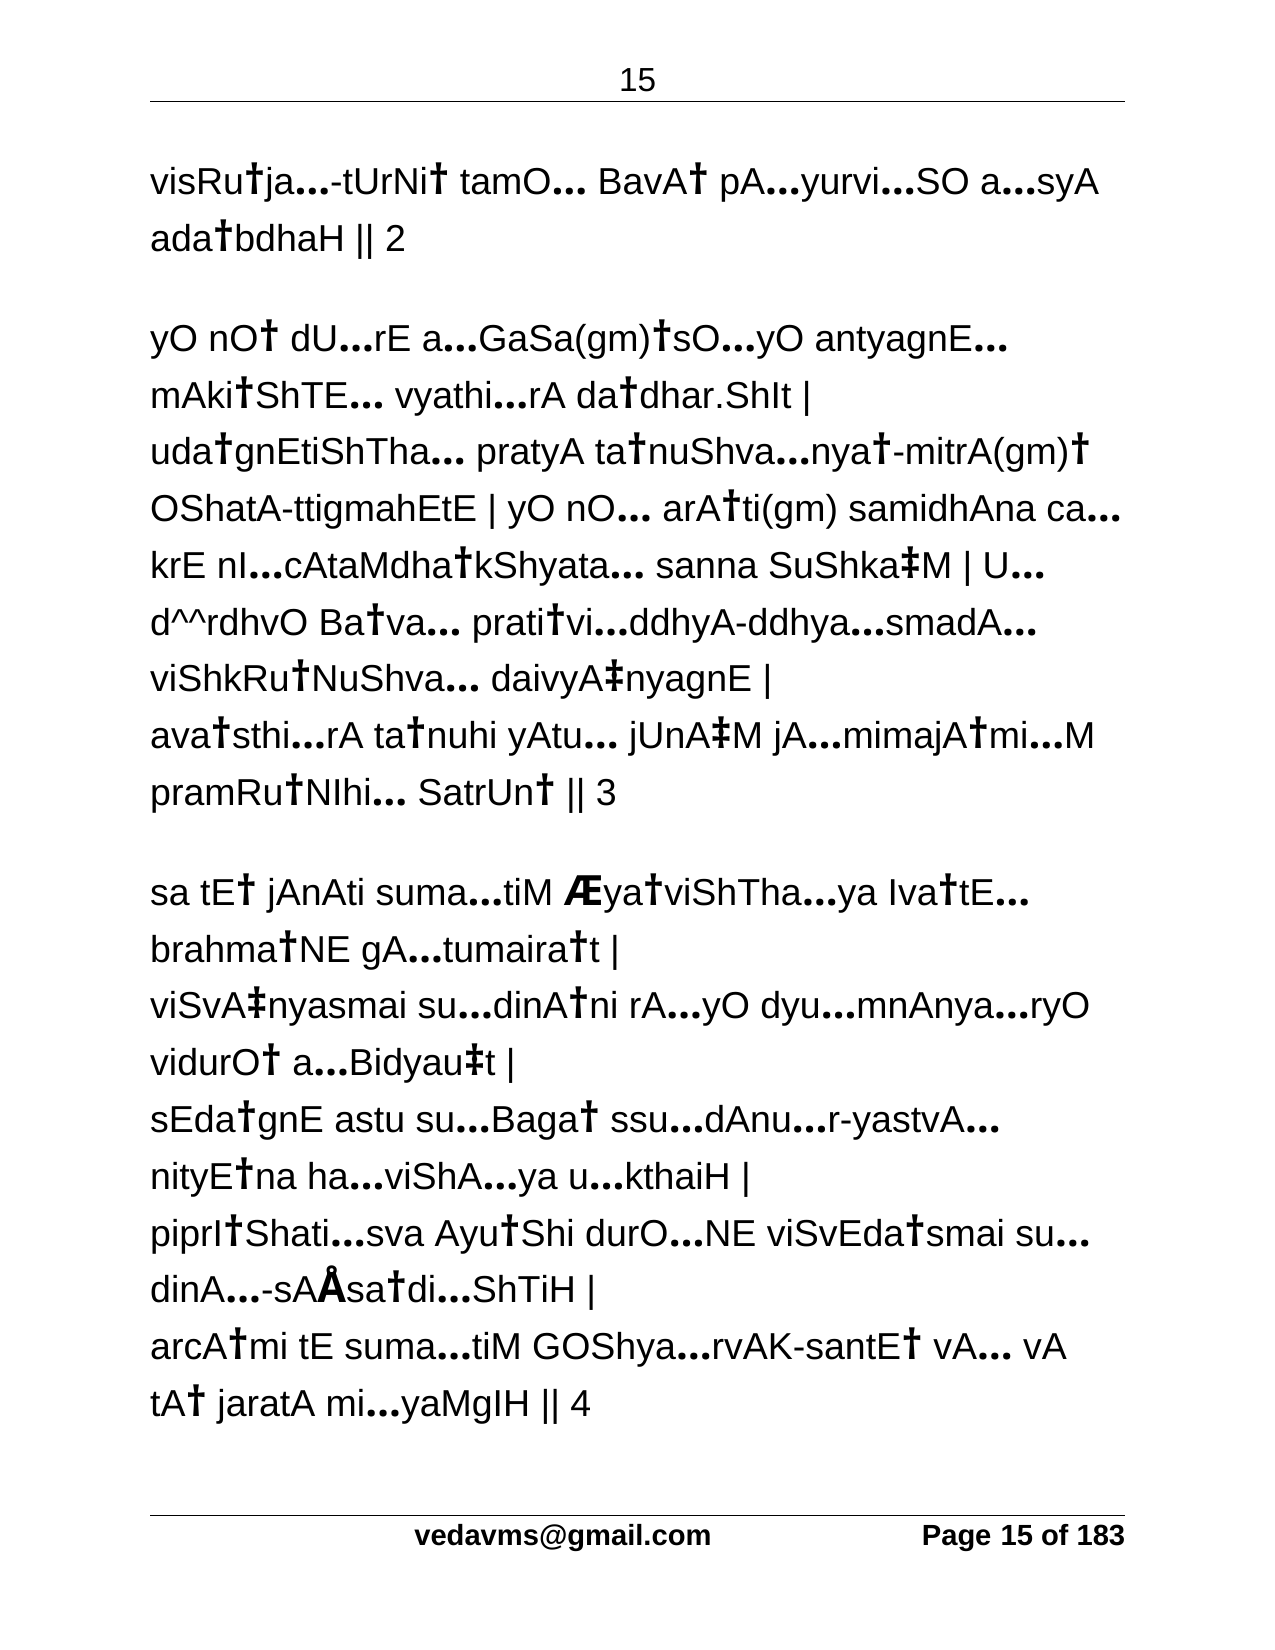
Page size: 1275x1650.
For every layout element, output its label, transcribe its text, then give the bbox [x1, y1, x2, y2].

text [150, 150, 1125, 263]
text sEda†gnE astu su…Baga† ssu…dAnu…r-yastvA… nityE†na ha…viShA…ya u…kthaiH | [150, 1088, 1125, 1201]
text viSvA‡nyasmai su…dinA†ni rA…yO dyu…mnAnya…ryO vidurO† a…Bidyau‡t | [150, 974, 1125, 1088]
text piprI†Shati…sva Ayu†Shi durO…NE viSvEda†smai su…dinA…-sAÅsa†di…ShTiH | [150, 1201, 1125, 1315]
text ava†sthi…rA ta†nuhi yAtu… jUnA‡M jA…mimajA†mi…M pramRu†NIhi… SatrUn† || 3 [150, 704, 1125, 818]
text sa tE† jAnAti suma…tiM Æya†viShTha…ya Iva†tE… brahma†NE gA…tumaira†t | [150, 861, 1125, 974]
text yO nO† dU…rE a…GaSa(gm)†sO…yO antyagnE… mAki†ShTE… vyathi…rA da†dhar.ShIt | uda†gnEtiShTha… pratyA ta†nuShva…nya†-mitrA(gm)† OShatA-ttigmahEtE | yO nO… arA†ti(gm) samidhAna ca…krE nI…cAtaMdha†kShyata… sanna SuShka‡M | U…d^^rdhvO Ba†va… prati†vi…ddhyA-ddhya…smadA… viShkRu†NuShva… daivyA‡nyagnE | [150, 307, 1125, 704]
text arcA†mi tE suma…tiM GOShya…rvAK-santE† vA… vA tA† jaratA mi…yaMgIH || 4 [150, 1315, 1125, 1428]
